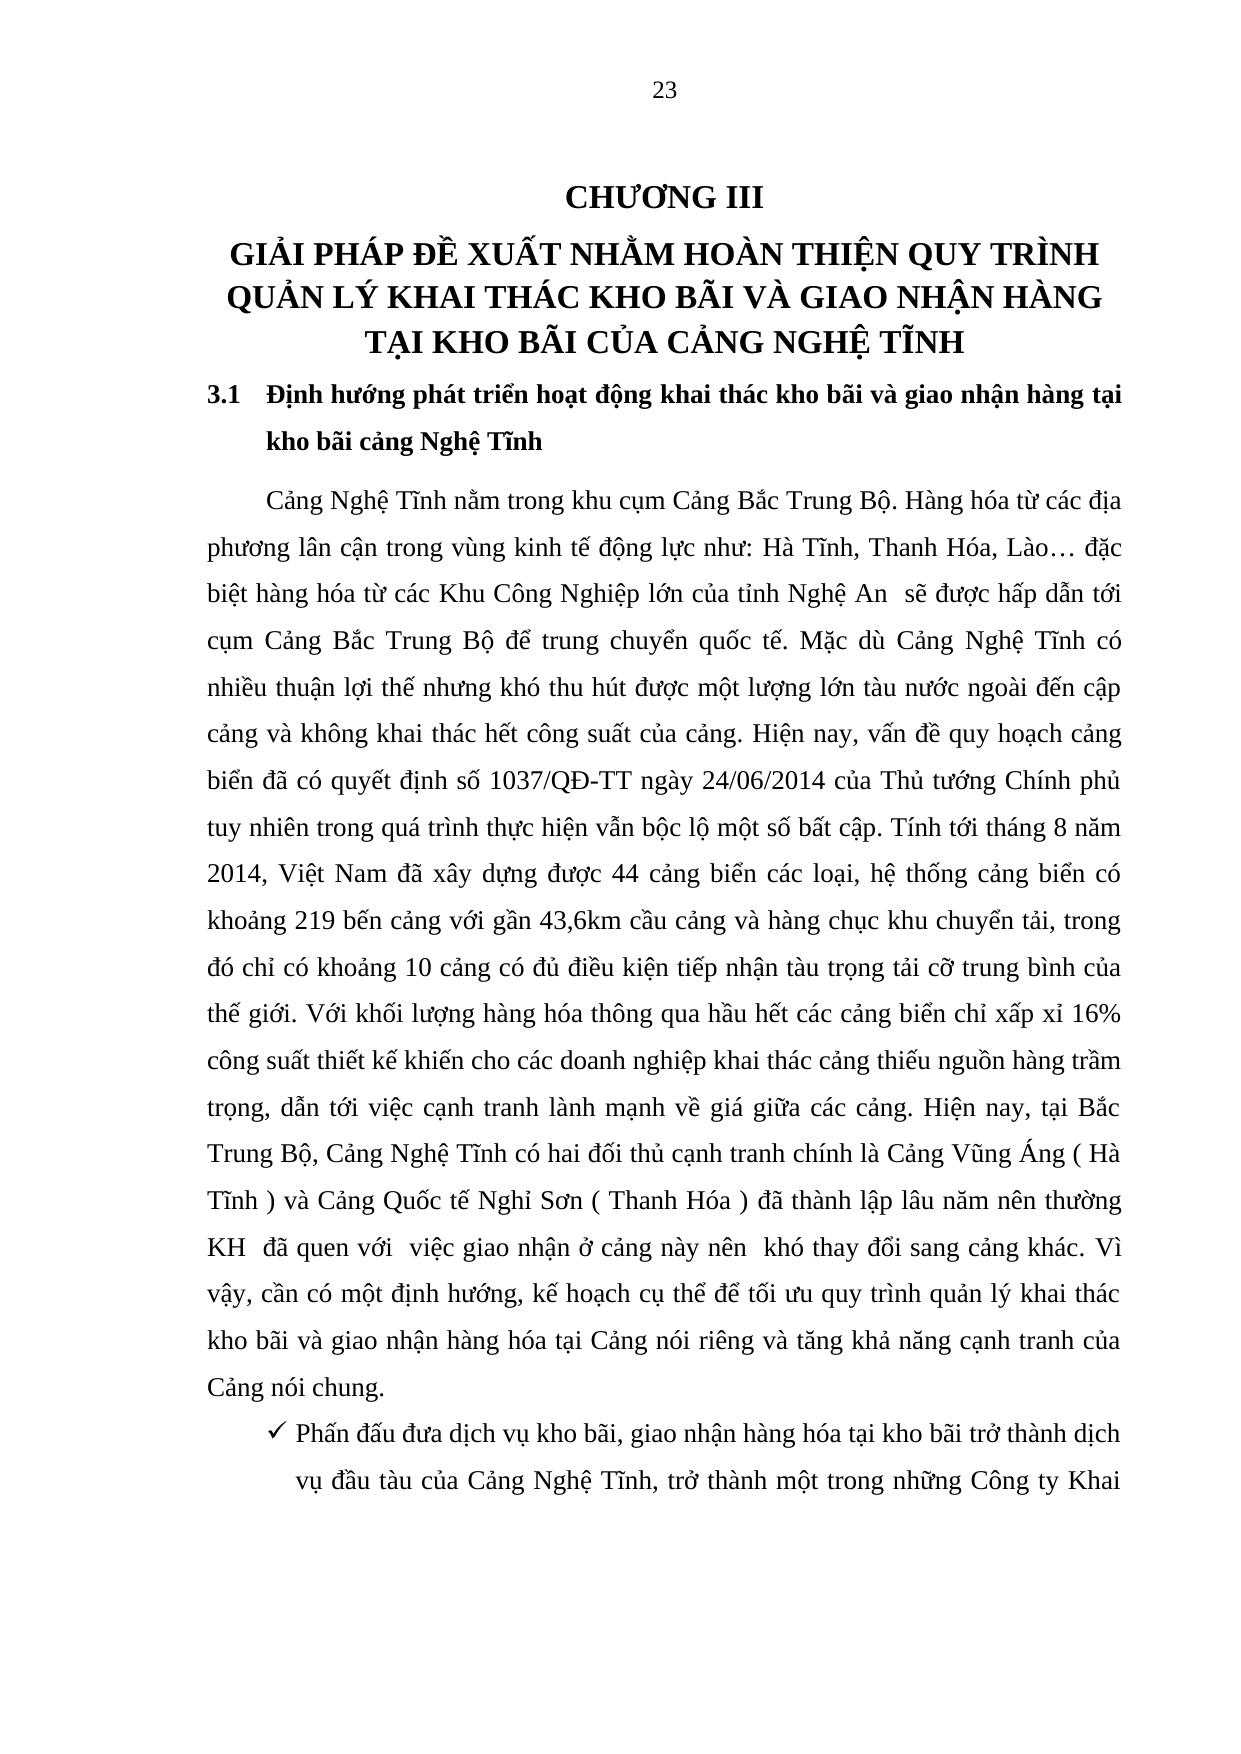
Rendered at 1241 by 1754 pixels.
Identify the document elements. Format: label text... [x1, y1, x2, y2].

text Cảng Nghệ Tĩnh nằm trong khu cụm Cảng Bắc Trung Bộ. Hàng hóa từ các địa phương lân cận trong vùng kinh tế động lực như: Hà Tĩnh, Thanh Hóa, Lào… đặc biệt hàng hóa từ các Khu Công Nghiệp lớn của tỉnh Nghệ An sẽ được hấp dẫn tới cụm Cảng Bắc Trung Bộ để trung chuyển quốc tế. Mặc dù Cảng Nghệ Tĩnh có nhiều thuận lợi thế nhưng khó thu hút được một lượng lớn tàu nước ngoài đến cập cảng và không khai thác hết công suất của cảng. Hiện nay, vấn đề quy hoạch cảng biển đã có quyết định số 1037/QĐ-TT ngày 24/06/2014 của Thủ tướng Chính phủ tuy nhiên trong quá trình thực hiện vẫn bộc lộ một số bất cập. Tính tới tháng 8 năm 2014, Việt Nam đã xây dựng được 44 cảng biển các loại, hệ thống cảng biển có khoảng 219 bến cảng với gần 43,6km cầu cảng và hàng chục khu chuyển tải, trong đó chỉ có khoảng 10 cảng có đủ điều kiện tiếp nhận tàu trọng tải cỡ trung bình của thế giới. Với khối lượng hàng hóa thông qua hầu hết các cảng biển chỉ xấp xỉ 16% công suất thiết kế khiến cho các doanh nghiệp khai thác cảng thiếu nguồn hàng trầm trọng, dẫn tới việc cạnh tranh lành mạnh về giá giữa các cảng. Hiện nay, tại Bắc Trung Bộ, Cảng Nghệ Tĩnh có hai đối thủ cạnh tranh chính là Cảng Vũng Áng ( Hà Tĩnh ) và Cảng Quốc tế Nghỉ Sơn ( Thanh Hóa ) đã thành lập lâu năm nên thường KH đã quen với việc giao nhận ở cảng này nên khó thay đổi sang cảng khác. Vì vậy, cần có một định hướng, kế hoạch cụ thể để tối ưu quy trình quản lý khai thác kho bãi và giao nhận hàng hóa tại Cảng nói riêng và tăng khả năng cạnh tranh của Cảng nói chung. [207, 484, 1122, 1402]
subtitle CHƯƠNG III [207, 177, 1122, 216]
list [266, 1418, 1122, 1496]
subtitle GIẢI PHÁP ĐỀ XUẤT NHẰM HOÀN THIỆN QUY TRÌNH QUẢN LÝ KHAI THÁC KHO BÃI VÀ GIAO NHẬN HÀNG TẠI KHO BÃI CỦA CẢNG NGHỆ TĨNH [207, 234, 1122, 360]
list Định hướng phát triển hoạt động khai thác kho bãi và giao nhận hàng tại kho bãi cảng Nghệ Tĩnh [207, 378, 1122, 456]
